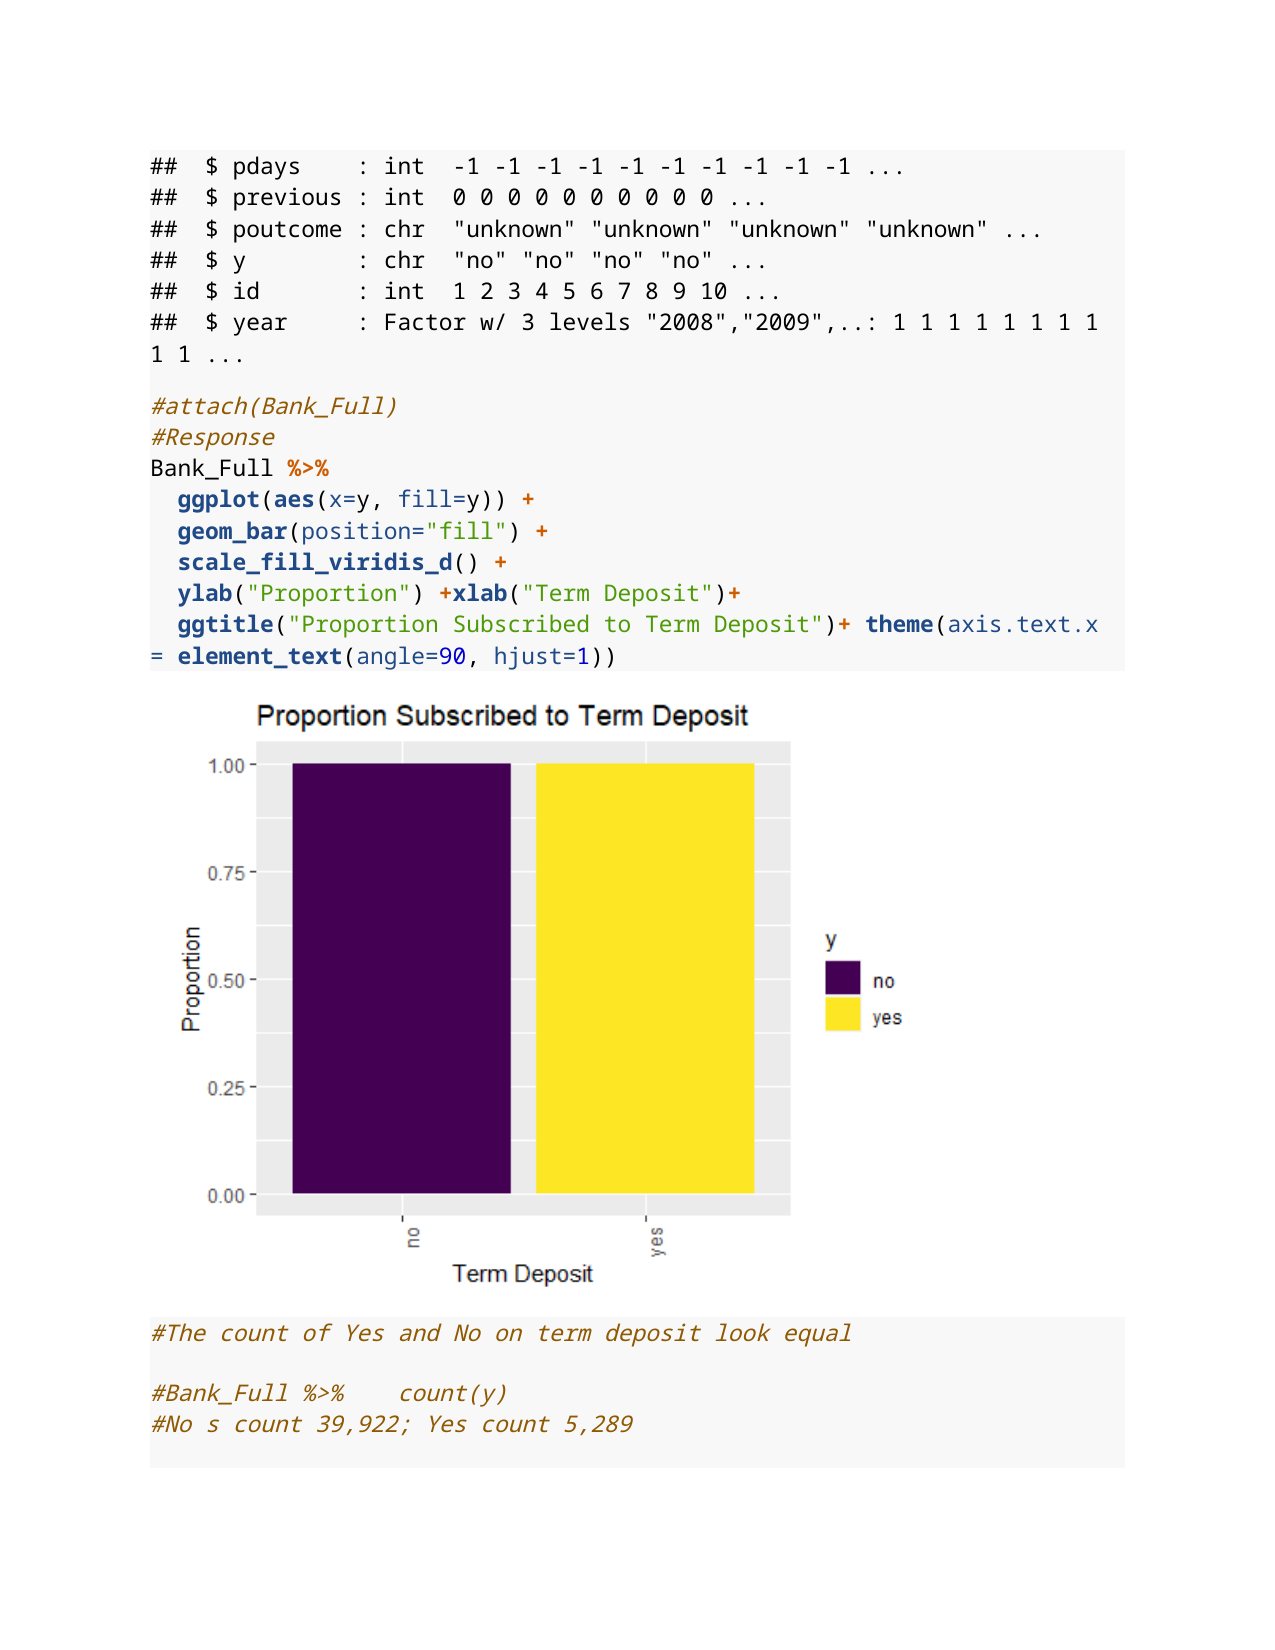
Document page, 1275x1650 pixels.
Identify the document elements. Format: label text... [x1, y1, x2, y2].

text #attach(Bank_Full) #Response Bank_Full %>% ggplot(aes(x=y, fill=y)) + geom_bar(position="fill") + scale_fill_viridis_d() + ylab("Proportion") +xlab("Term Deposit")+ ggtitle("Proportion Subscribed to Term Deposit")+ theme(axis.text.x = element_text(angle=90, hjust=1)) [150, 389, 1125, 671]
picture [168, 691, 927, 1298]
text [150, 150, 1125, 369]
